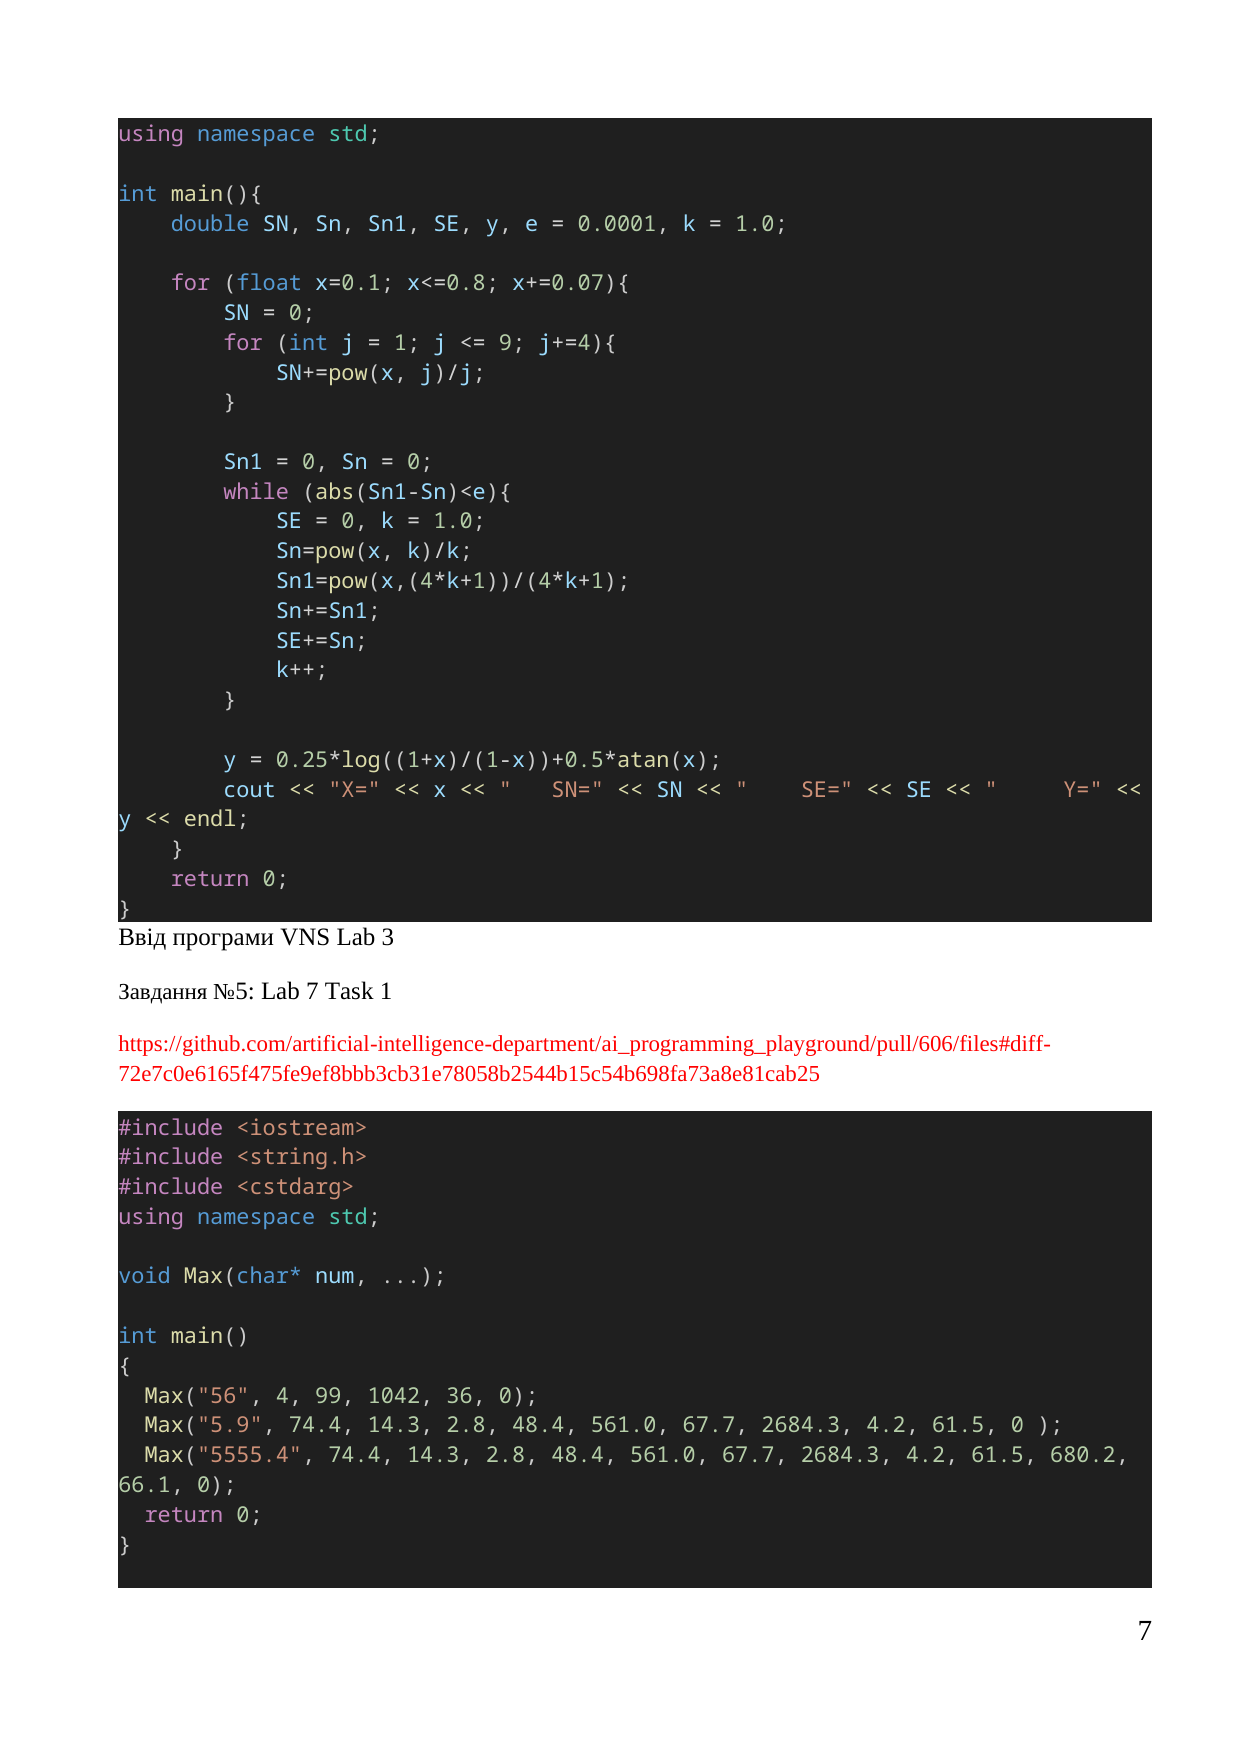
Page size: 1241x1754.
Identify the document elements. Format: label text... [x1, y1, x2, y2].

text SE = 0, k = 1.0; [118, 505, 1152, 535]
text { [118, 1350, 1152, 1379]
text Max("5.9", 74.4, 14.3, 2.8, 48.4, 561.0, 67.7, 2684.3, 4.2, 61.5, 0 ); [118, 1409, 1152, 1439]
text } [118, 386, 1152, 416]
text #include <iostream> [118, 1111, 1152, 1141]
text } [118, 684, 1152, 714]
text Max("56", 4, 99, 1042, 36, 0); [118, 1379, 1152, 1409]
text int main() [118, 1320, 1152, 1350]
text Max("5555.4", 74.4, 14.3, 2.8, 48.4, 561.0, 67.7, 2684.3, 4.2, 61.5, 680.2, 66.1, 0); [118, 1439, 1152, 1499]
text Sn1=pow(x,(4*k+1))/(4*k+1); [118, 565, 1152, 595]
text #include <cstdarg> [118, 1171, 1152, 1201]
text } [118, 893, 1152, 922]
text return 0; [118, 1499, 1152, 1528]
text for (float x=0.1; x<=0.8; x+=0.07){ [118, 267, 1152, 297]
text void Max(char* num, ...); [118, 1260, 1152, 1290]
text Завдання №5: Lab 7 Task 1 [118, 976, 1152, 1005]
text } [118, 833, 1152, 863]
text using namespace std; [118, 118, 1152, 148]
text using namespace std; [118, 1201, 1152, 1231]
text https://github.com/artificial-intelligence-department/ai_programming_playground/pull/606/files#diff-72e7c0e6165f475fe9ef8bbb3cb31e78058b2544b15c54b698fa73a8e81cab25 [118, 1030, 1152, 1087]
text double SN, Sn, Sn1, SE, y, e = 0.0001, k = 1.0; [118, 207, 1152, 237]
text cout << "X=" << x << " SN=" << SN << " SE=" << SE << " Y=" << y << endl; [118, 773, 1152, 833]
text Sn=pow(x, k)/k; [118, 535, 1152, 565]
text for (int j = 1; j <= 9; j+=4){ [118, 327, 1152, 356]
text while (abs(Sn1-Sn)<e){ [118, 476, 1152, 505]
text SN+=pow(x, j)/j; [118, 356, 1152, 386]
text return 0; [118, 863, 1152, 893]
text } [118, 1528, 1152, 1558]
text Sn+=Sn1; [118, 595, 1152, 624]
text #include <string.h> [118, 1141, 1152, 1171]
text Sn1 = 0, Sn = 0; [118, 446, 1152, 476]
text y = 0.25*log((1+x)/(1-x))+0.5*atan(x); [118, 744, 1152, 773]
text k++; [118, 654, 1152, 684]
text Ввід програми VNS Lab 3 [118, 922, 1152, 951]
text int main(){ [118, 178, 1152, 207]
text SE+=Sn; [118, 624, 1152, 654]
text SN = 0; [118, 297, 1152, 327]
